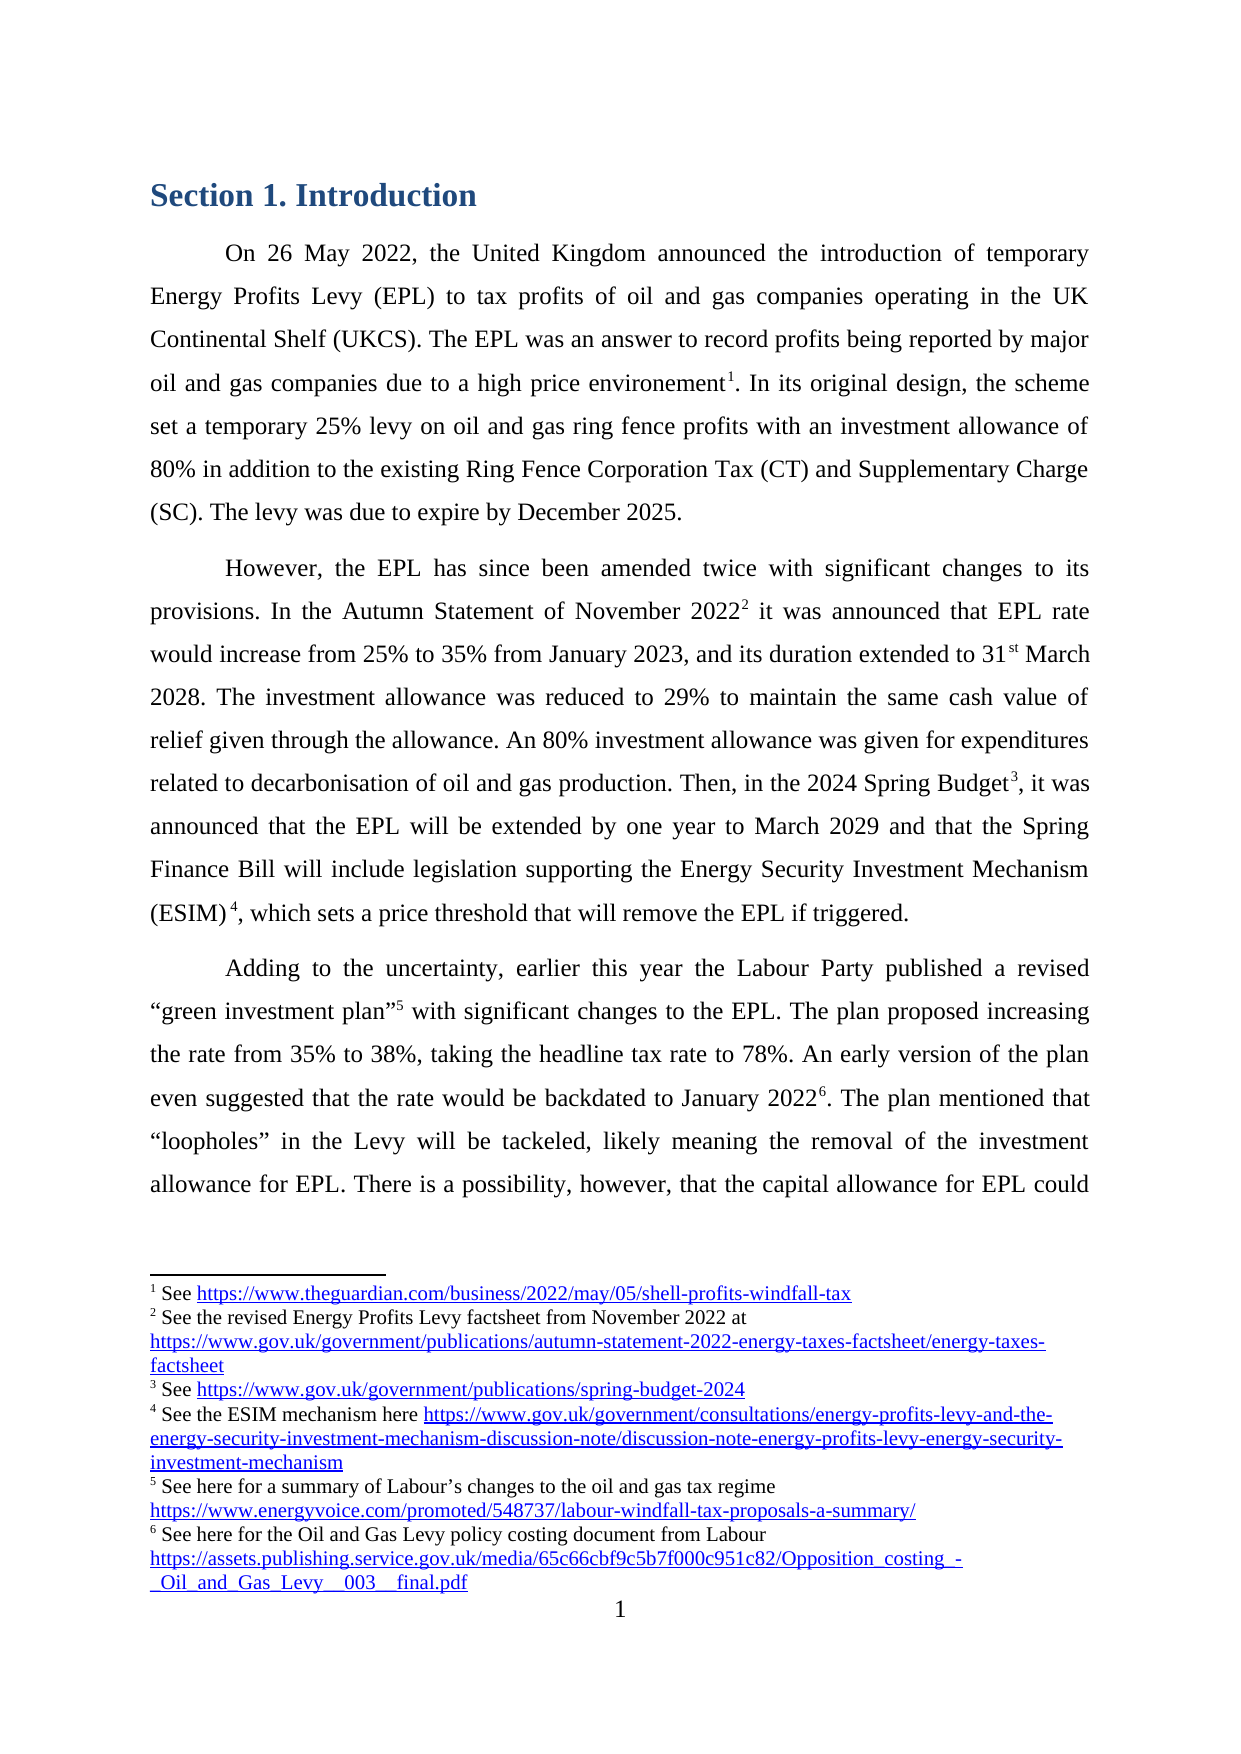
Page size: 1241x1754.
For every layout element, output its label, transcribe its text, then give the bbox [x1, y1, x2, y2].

subtitle Section 1. Introduction [150, 175, 1090, 213]
text On 26 May 2022, the United Kingdom announced the introduction of temporary Energy Profits Levy (EPL) to tax profits of oil and gas companies operating in the UK Continental Shelf (UKCS). The EPL was an answer to record profits being reported by major oil and gas companies due to a high price environement. In its original design, the scheme set a temporary 25% levy on oil and gas ring fence profits with an investment allowance of 80% in addition to the existing Ring Fence Corporation Tax (CT) and Supplementary Charge (SC). The levy was due to expire by December 2025. [150, 238, 1090, 526]
text However, the EPL has since been amended twice with significant changes to its provisions. In the Autumn Statement of November 2022 it was announced that EPL rate would increase from 25% to 35% from January 2023, and its duration extended to 31st March 2028. The investment allowance was reduced to 29% to maintain the same cash value of relief given through the allowance. An 80% investment allowance was given for expenditures related to decarbonisation of oil and gas production. Then, in the 2024 Spring Budget, it was announced that the EPL will be extended by one year to March 2029 and that the Spring Finance Bill will include legislation supporting the Energy Security Investment Mechanism (ESIM) , which sets a price threshold that will remove the EPL if triggered. [150, 553, 1090, 926]
text Adding to the uncertainty, earlier this year the Labour Party published a revised “green investment plan” with significant changes to the EPL. The plan proposed increasing the rate from 35% to 38%, taking the headline tax rate to 78%. An early version of the plan even suggested that the rate would be backdated to January 2022. The plan mentioned that “loopholes” in the Levy will be tackeled, likely meaning the removal of the investment allowance for EPL. There is a possibility, however, that the capital allowance for EPL could also be scraped, deviating significantly from traditional UK oil and gas tax regime practice of allowing capital costs to be deducted when calculating profits. [150, 953, 1090, 1198]
